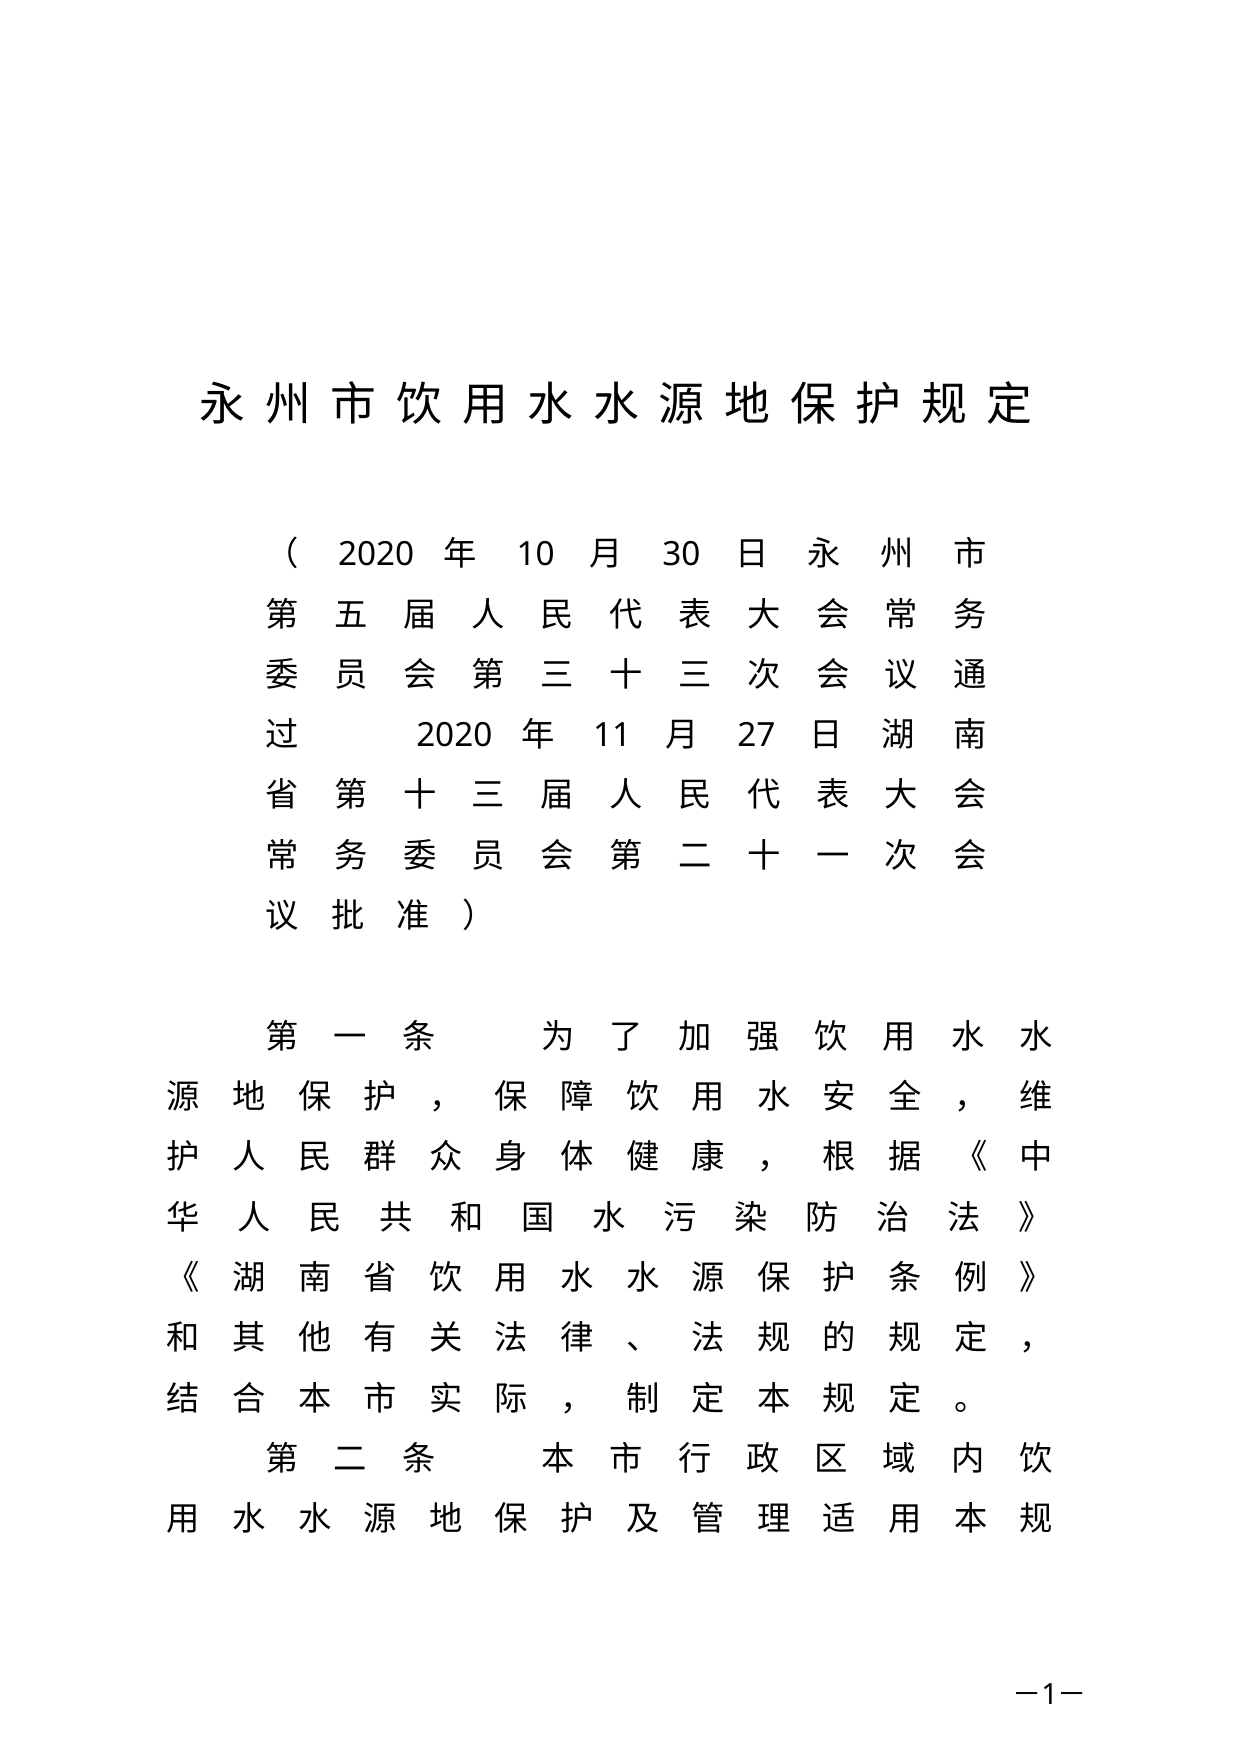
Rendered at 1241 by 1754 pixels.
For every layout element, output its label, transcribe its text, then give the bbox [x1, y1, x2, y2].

text 永州市饮用水水源地保护规定 [167, 340, 1085, 461]
text （2020年10月30日永州市第五届人民代表大会常务委员会第三十三次会议通过 2020年11月27日湖南省第十三届人民代表大会常务委员会第二十一次会议批准） [232, 521, 1019, 943]
text 第一条 为了加强饮用水水源地保护，保障饮用水安全，维护人民群众身体健康，根据《中华人民共和国水污染防治法》《湖南省饮用水水源保护条例》和其他有关法律、法规的规定，结合本市实际，制定本规定。 [167, 1003, 1085, 1426]
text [167, 1426, 1085, 1546]
